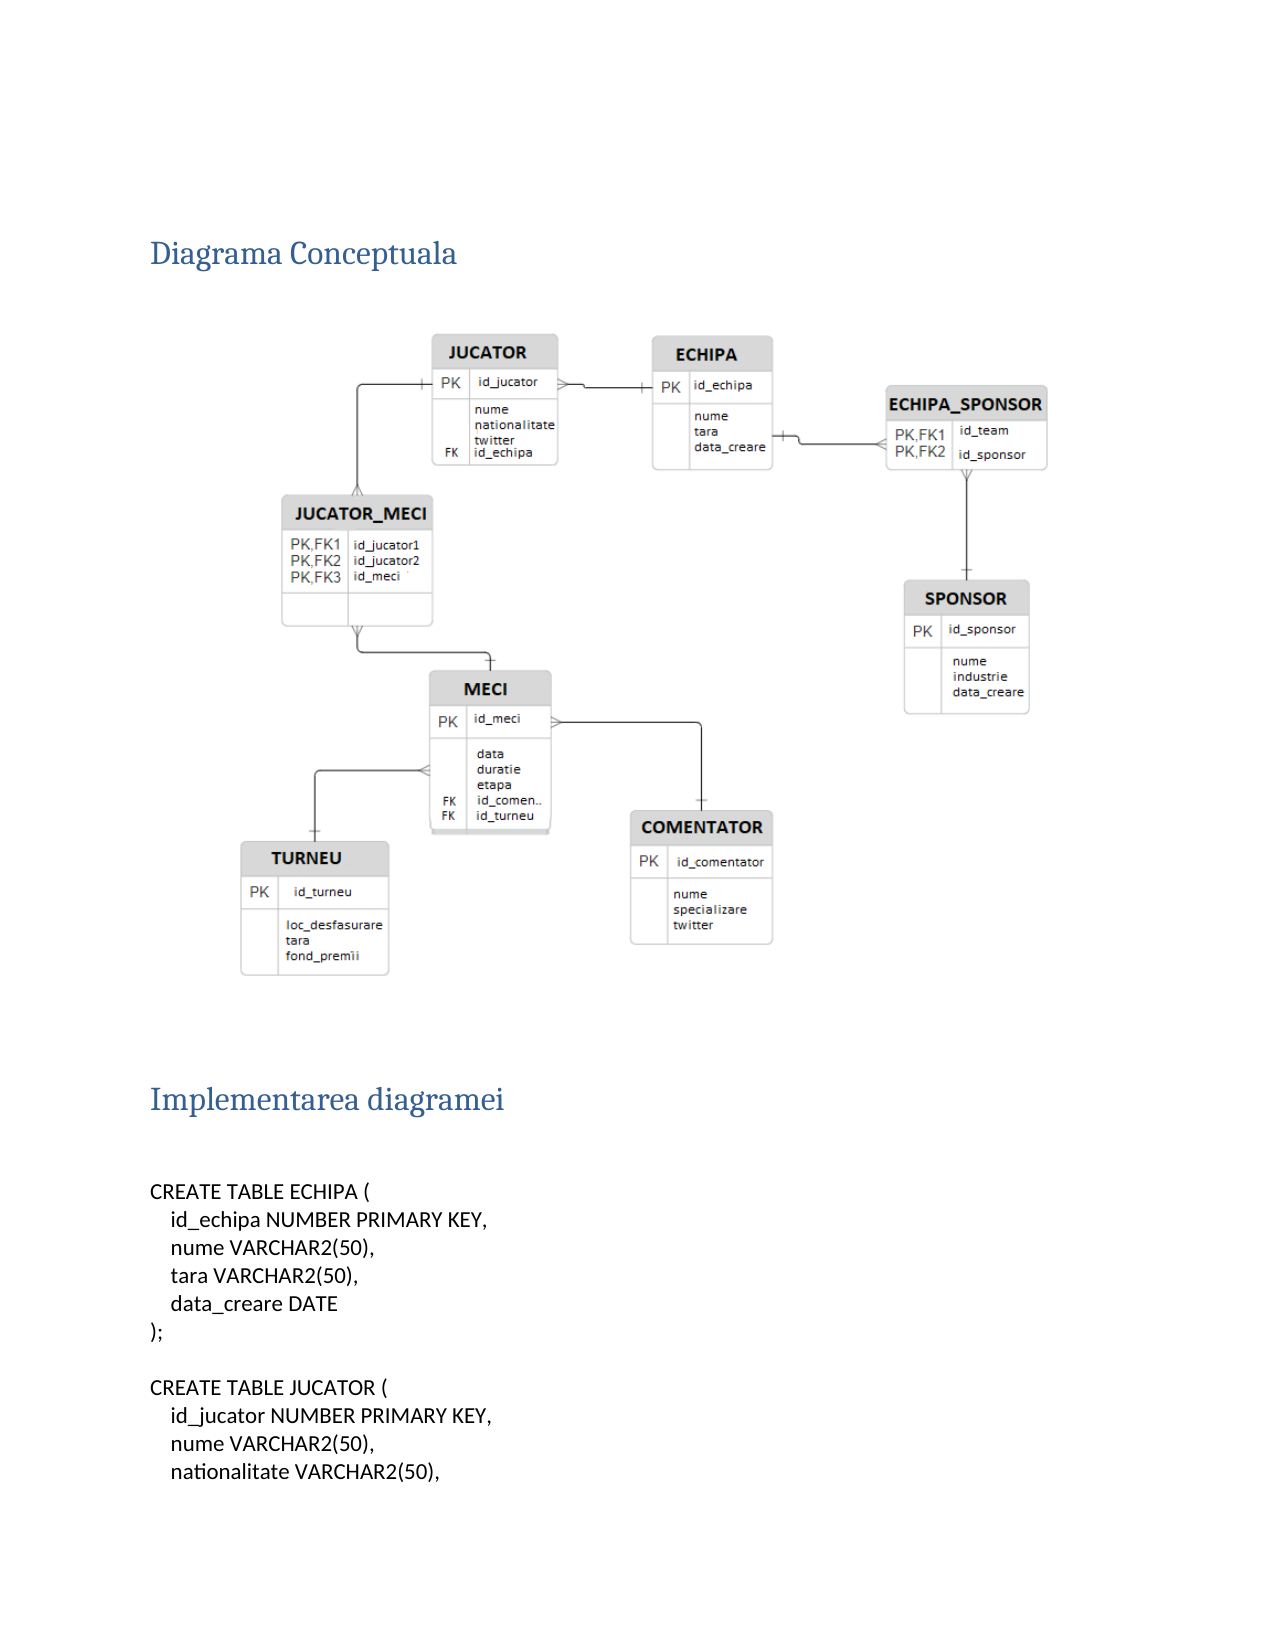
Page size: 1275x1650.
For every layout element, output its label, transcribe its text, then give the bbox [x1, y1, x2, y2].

text Diagrama Conceptuala [150, 234, 1125, 272]
text CREATE TABLE JUCATOR ( [150, 1373, 1125, 1401]
text CREATE TABLE ECHIPA ( [150, 1177, 1125, 1205]
text nume VARCHAR2(50), [150, 1233, 1125, 1261]
text data_creare DATE [150, 1289, 1125, 1317]
text ); [150, 1317, 1125, 1345]
text nationalitate VARCHAR2(50), [150, 1457, 1125, 1486]
text id_echipa NUMBER PRIMARY KEY, [150, 1205, 1125, 1233]
text tara VARCHAR2(50), [150, 1261, 1125, 1289]
text nume VARCHAR2(50), [150, 1429, 1125, 1457]
text id_jucator NUMBER PRIMARY KEY, [150, 1401, 1125, 1429]
picture [150, 300, 1125, 1000]
subtitle Implementarea diagramei [150, 1080, 1125, 1118]
